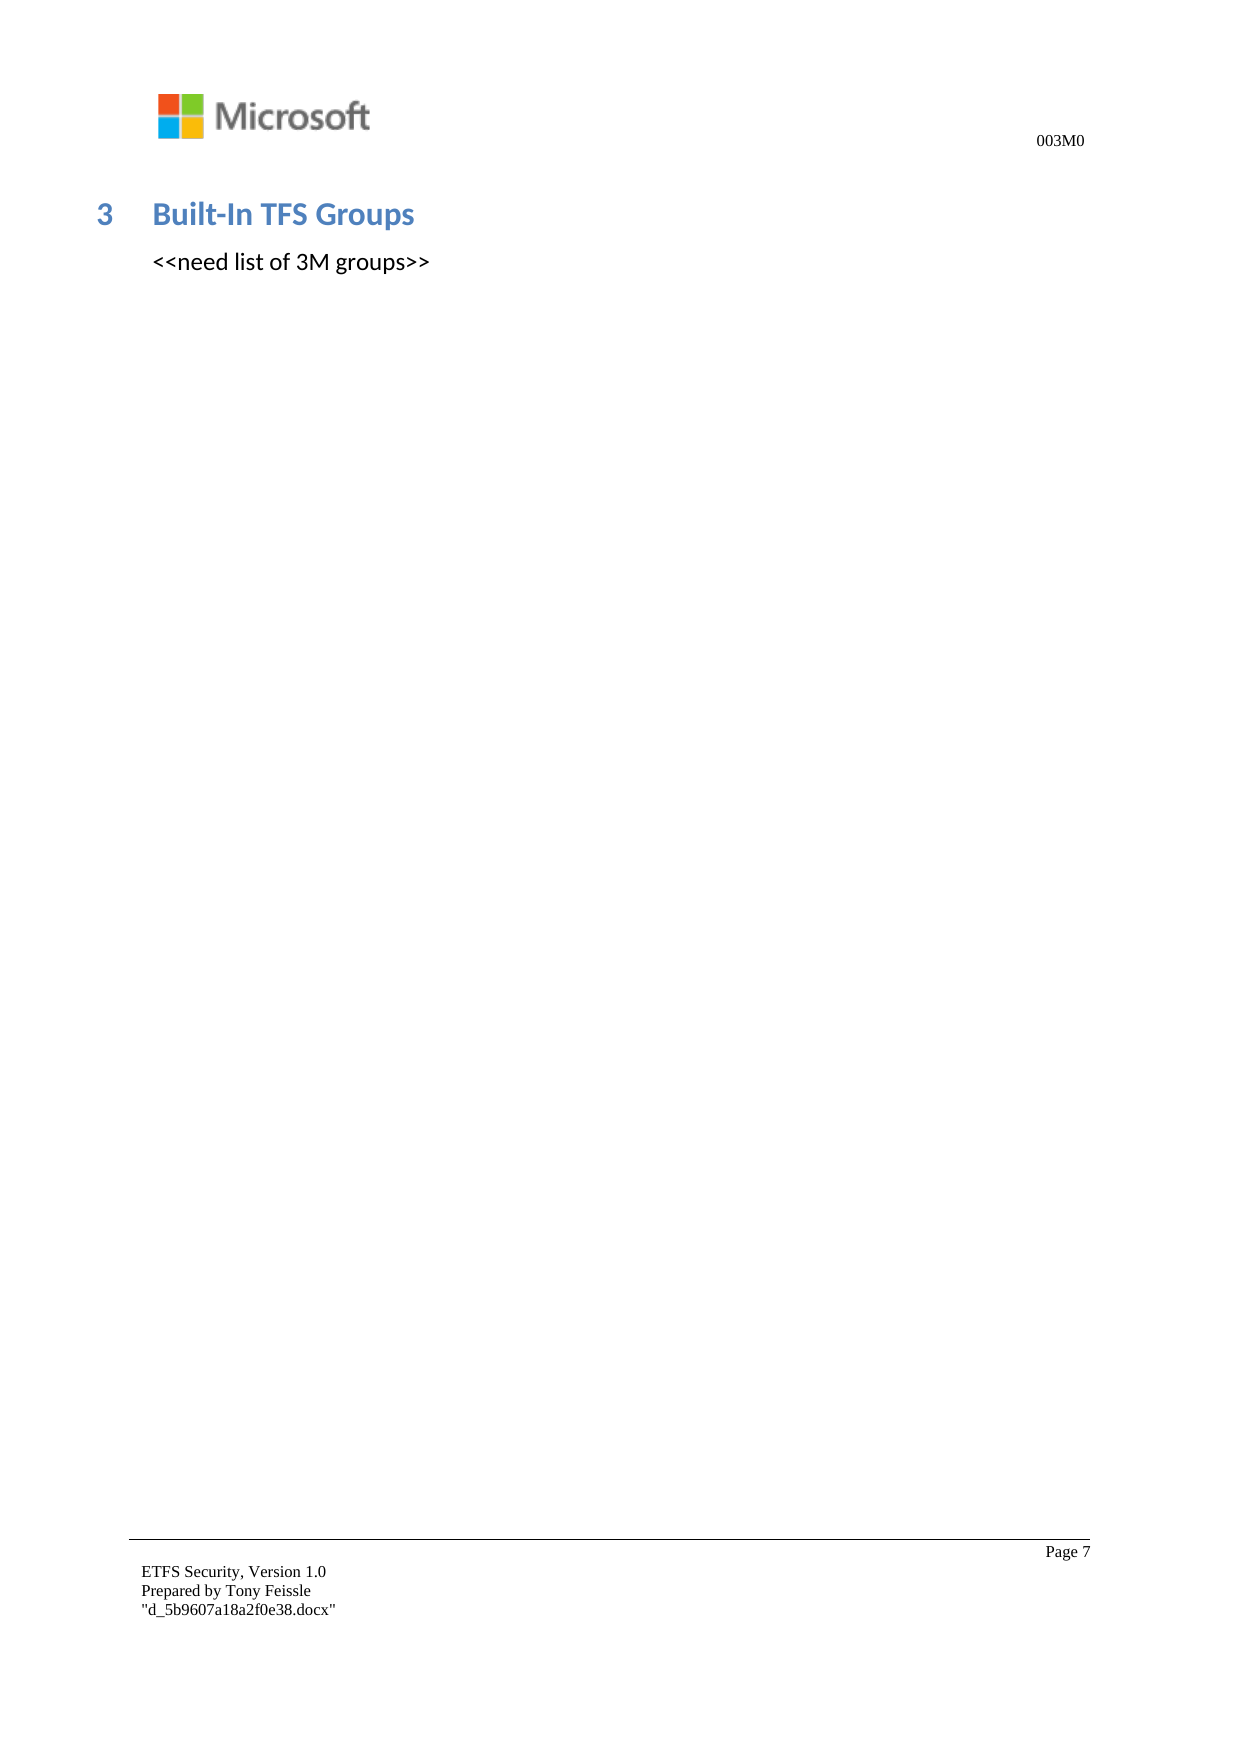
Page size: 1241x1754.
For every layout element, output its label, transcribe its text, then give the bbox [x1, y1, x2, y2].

subtitle Built-In TFS Groups [96, 192, 1090, 233]
text <<need list of 3M groups>> [152, 246, 1090, 276]
picture [158, 94, 371, 140]
